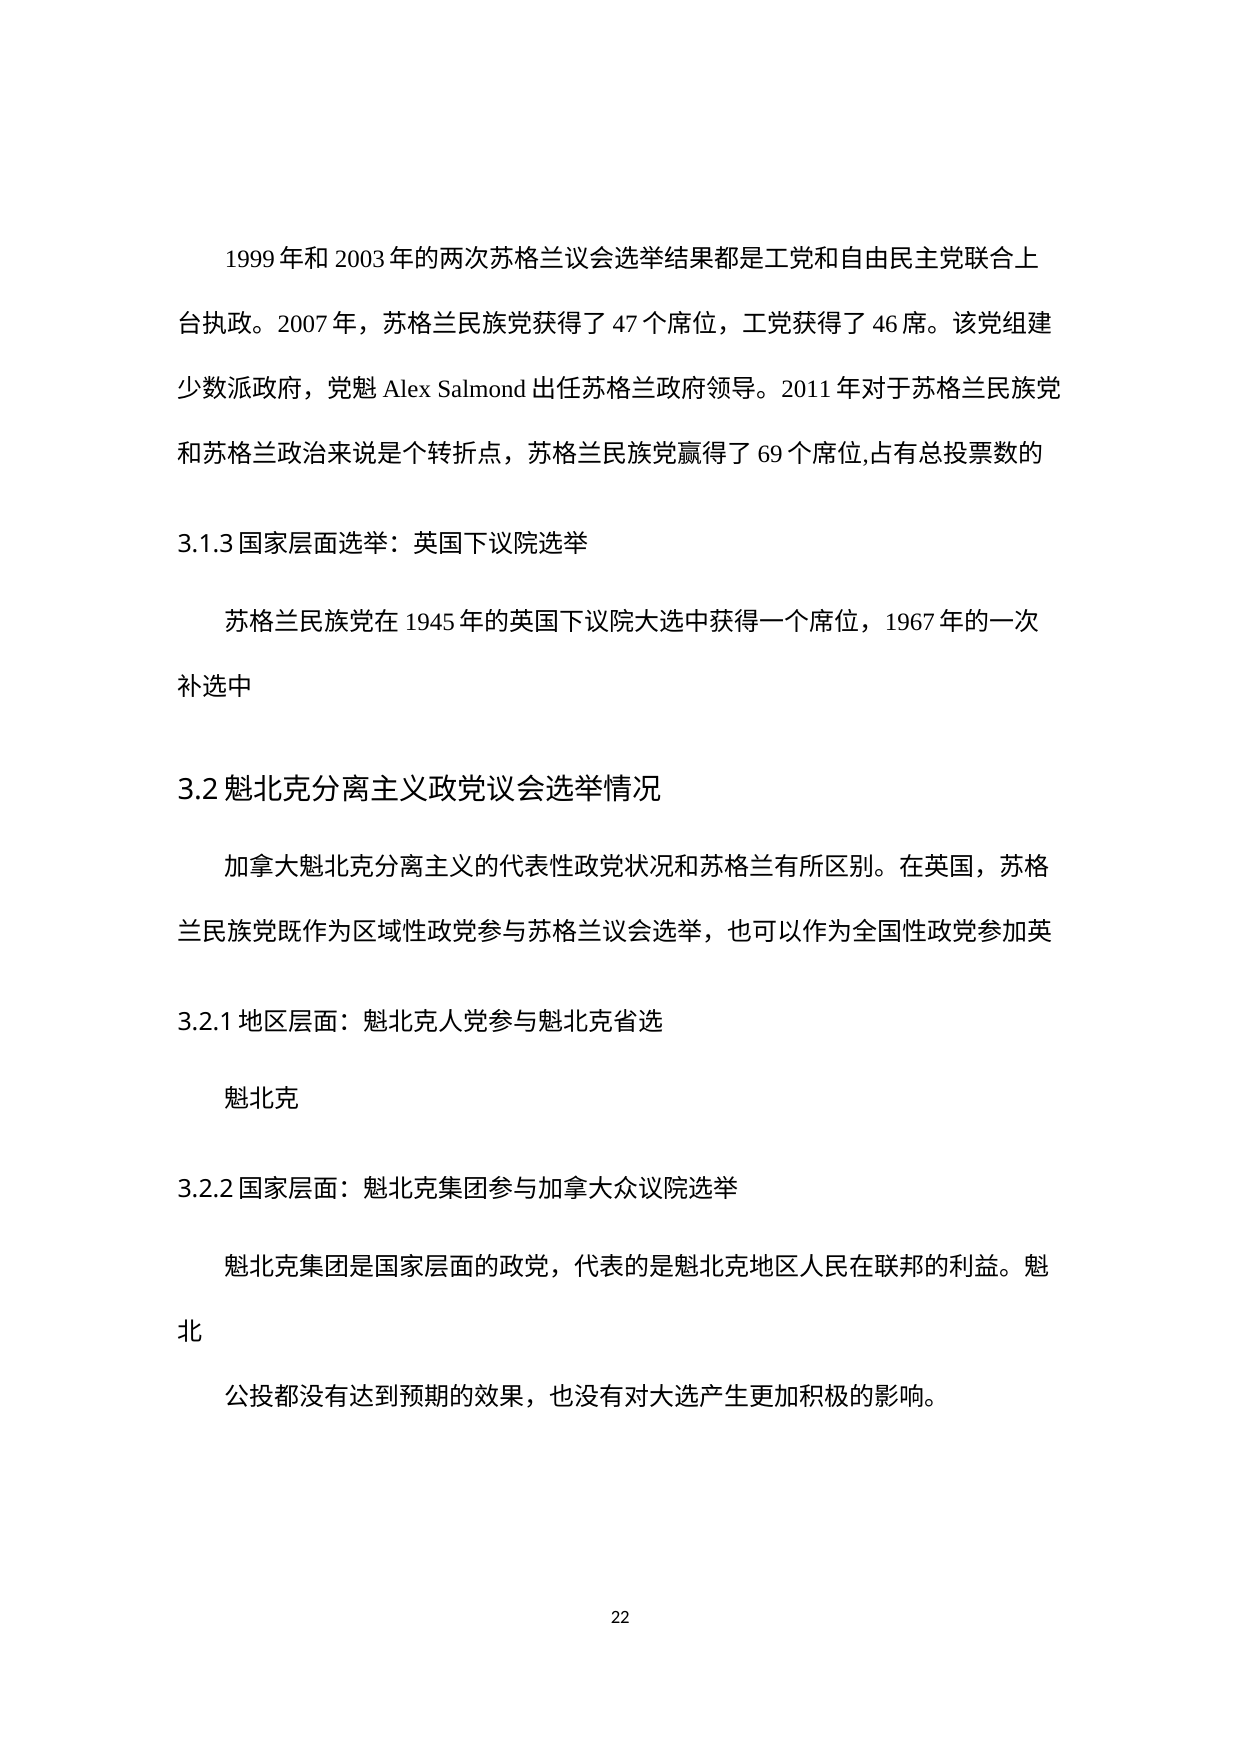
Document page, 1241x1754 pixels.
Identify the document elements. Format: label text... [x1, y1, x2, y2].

text 魁北克 [177, 1064, 1063, 1129]
subtitle 3.1.3国家层面选举：英国下议院选举 [177, 509, 1063, 574]
text 1999年和2003年的两次苏格兰议会选举结果都是工党和自由民主党联合上台执政。2007年，苏格兰民族党获得了47个席位，工党获得了46席。该党组建少数派政府，党魁Alex Salmond出任苏格兰政府领导。2011年对于苏格兰民族党和苏格兰政治来说是个转折点，苏格兰民族党赢得了69个席位,占有总投票数的 [177, 224, 1063, 484]
subtitle 3.2.2国家层面：魁北克集团参与加拿大众议院选举 [177, 1154, 1063, 1219]
text 公投都没有达到预期的效果，也没有对大选产生更加积极的影响。 [177, 1362, 1063, 1427]
text 魁北克集团是国家层面的政党，代表的是魁北克地区人民在联邦的利益。魁北 [177, 1232, 1063, 1362]
text 苏格兰民族党在1945年的英国下议院大选中获得一个席位，1967年的一次补选中 [177, 587, 1063, 717]
subtitle 3.2魁北克分离主义政党议会选举情况 [177, 769, 1063, 807]
subtitle 3.2.1地区层面：魁北克人党参与魁北克省选 [177, 987, 1063, 1052]
text 加拿大魁北克分离主义的代表性政党状况和苏格兰有所区别。在英国，苏格兰民族党既作为区域性政党参与苏格兰议会选举，也可以作为全国性政党参加英 [177, 832, 1063, 962]
